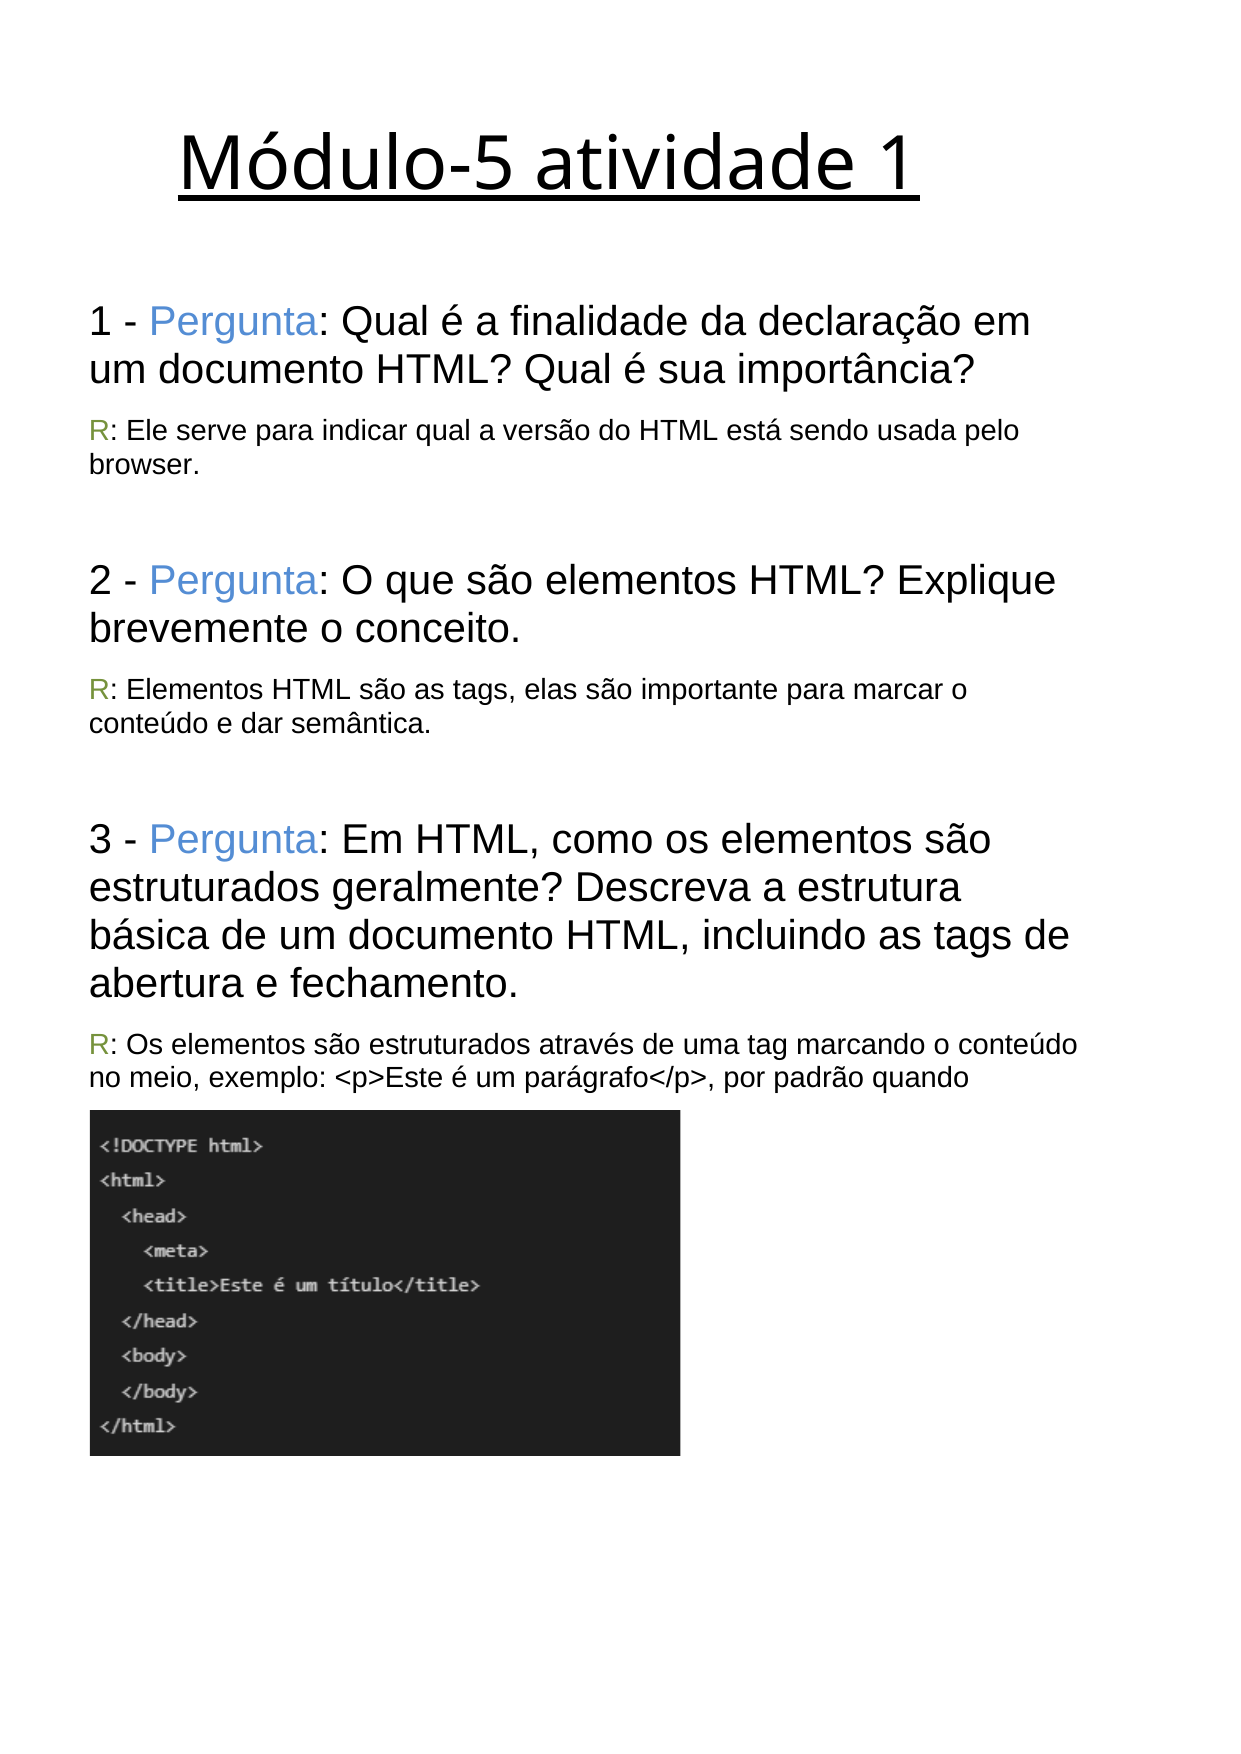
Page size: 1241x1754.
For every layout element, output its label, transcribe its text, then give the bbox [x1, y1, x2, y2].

text R: Elementos HTML são as tags, elas são importante para marcar o conteúdo e dar semântica. [88, 672, 1087, 739]
text 1 - Pergunta: Qual é a finalidade da declaração em um documento HTML? Qual é sua importância? [88, 296, 1087, 392]
text 3 - Pergunta: Em HTML, como os elementos são estruturados geralmente? Descreva a estrutura básica de um documento HTML, incluindo as tags de abertura e fechamento. [88, 814, 1087, 1006]
text R: Os elementos são estruturados através de uma tag marcando o conteúdo no meio, exemplo: <p>Este é um parágrafo</p>, por padrão quando [88, 1027, 1087, 1094]
picture [89, 1110, 680, 1453]
text 2 - Pergunta: O que são elementos HTML? Explique brevemente o conceito. [88, 555, 1087, 651]
text Módulo-5 atividade 1 [177, 109, 1087, 212]
text R: Ele serve para indicar qual a versão do HTML está sendo usada pelo browser. [88, 413, 1087, 480]
